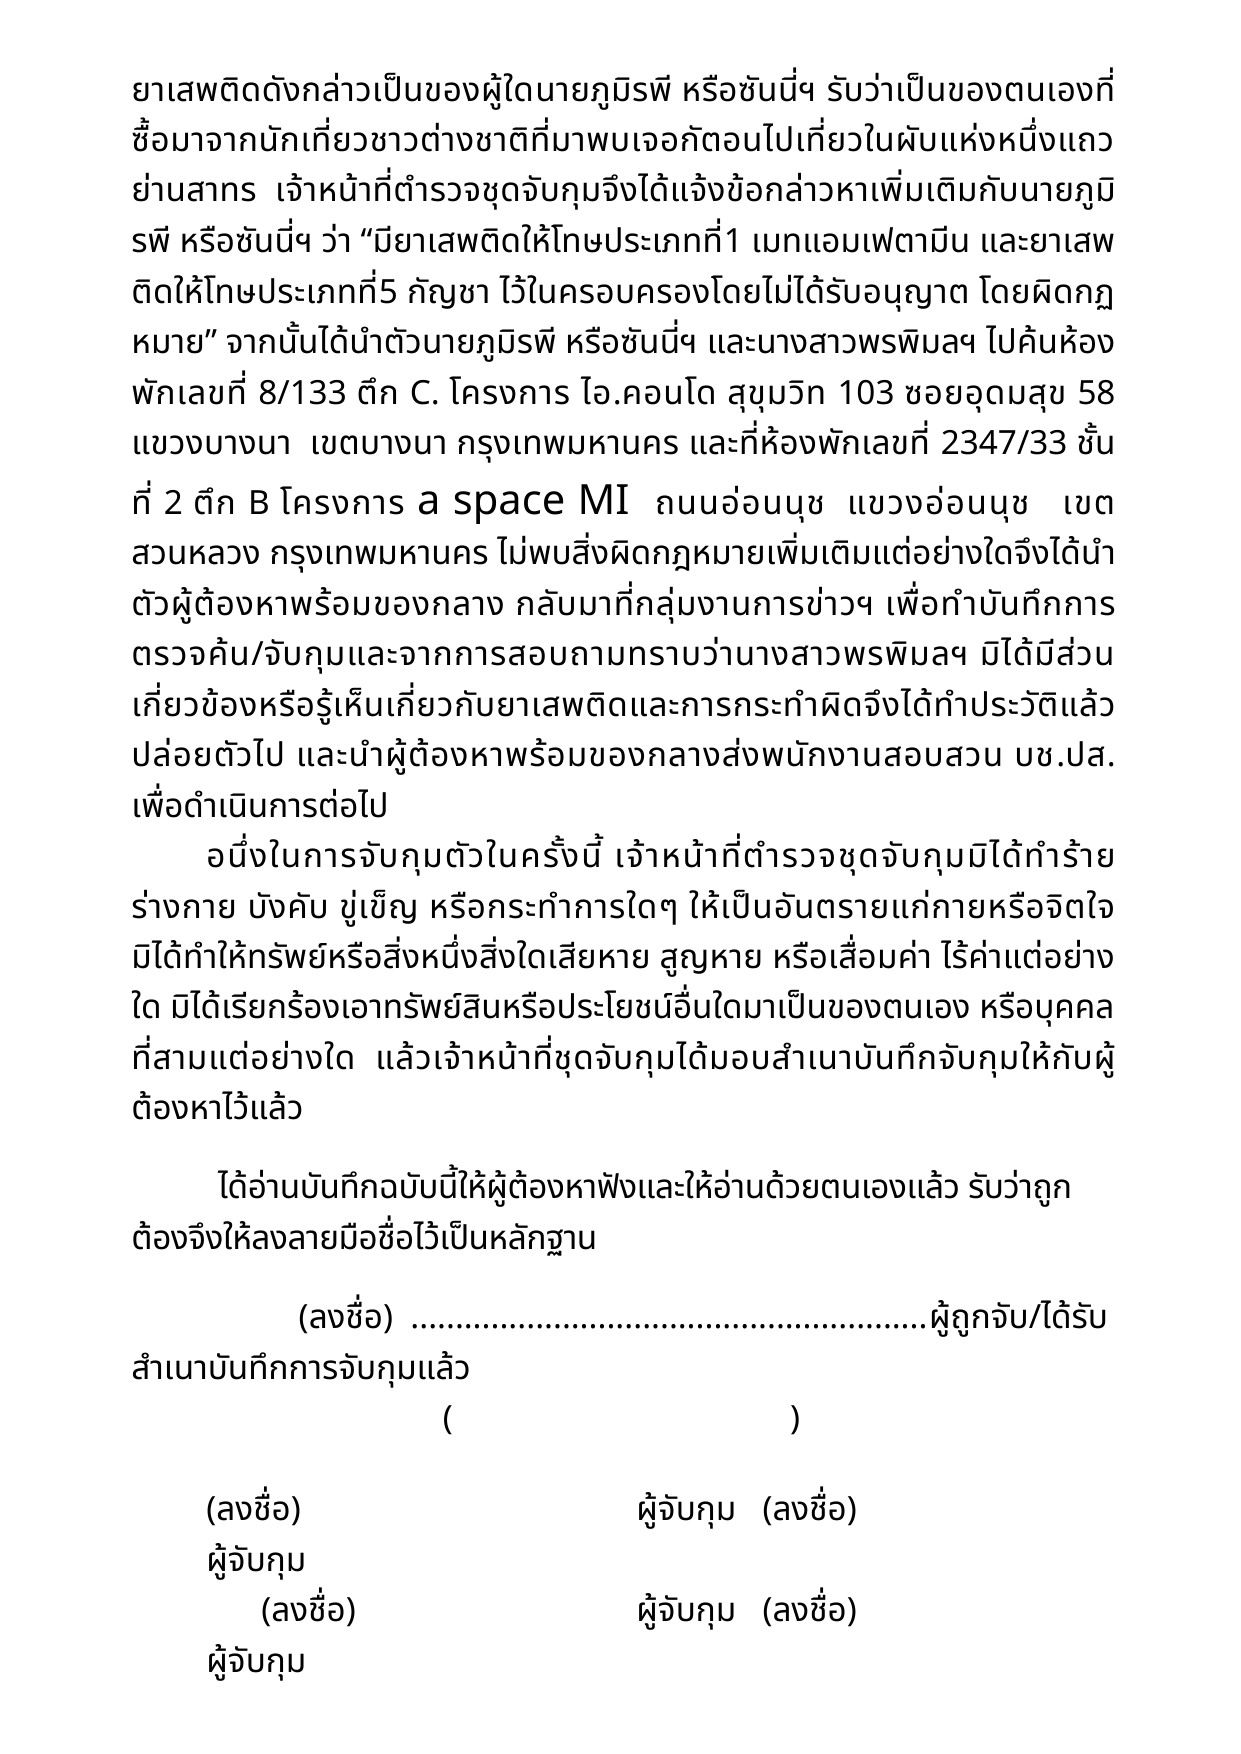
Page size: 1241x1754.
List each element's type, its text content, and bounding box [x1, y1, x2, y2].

text (ลงชื่อ) ผู้จับกุม (ลงชื่อ) ผู้จับกุม [131, 1485, 1116, 1586]
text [131, 1586, 1116, 1687]
text ได้อ่านบันทึกฉบับนี้ให้ผู้ต้องหาฟังและให้อ่านด้วยตนเองแล้ว รับว่าถูกต้องจึงให้ลงลายมือชื่อไว้เป็นหลักฐาน [131, 1163, 1116, 1264]
text ( ) [131, 1394, 1116, 1439]
text (ลงชื่อ) ..........................................................ผู้ถูกจับ/ได้รับสำเนาบันทึกการจับกุมแล้ว [131, 1293, 1116, 1394]
text อนึ่งในการจับกุมตัวในครั้งนี้ เจ้าหน้าที่ตำรวจชุดจับกุมมิได้ทำร้ายร่างกาย บังคับ ขู่เข็ญ หรือกระทำการใดๆ ให้เป็นอันตรายแก่กายหรือจิตใจ มิได้ทำให้ทรัพย์หรือสิ่งหนึ่งสิ่งใดเสียหาย สูญหาย หรือเสื่อมค่า ไร้ค่าแต่อย่างใด มิได้เรียกร้องเอาทรัพย์สินหรือประโยชน์อื่นใดมาเป็นของตนเอง หรือบุคคลที่สามแต่อย่างใด แล้วเจ้าหน้าที่ชุดจับกุมได้มอบสำเนาบันทึกจับกุมให้กับผู้ต้องหาไว้แล้ว [131, 832, 1116, 1135]
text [131, 66, 1116, 832]
